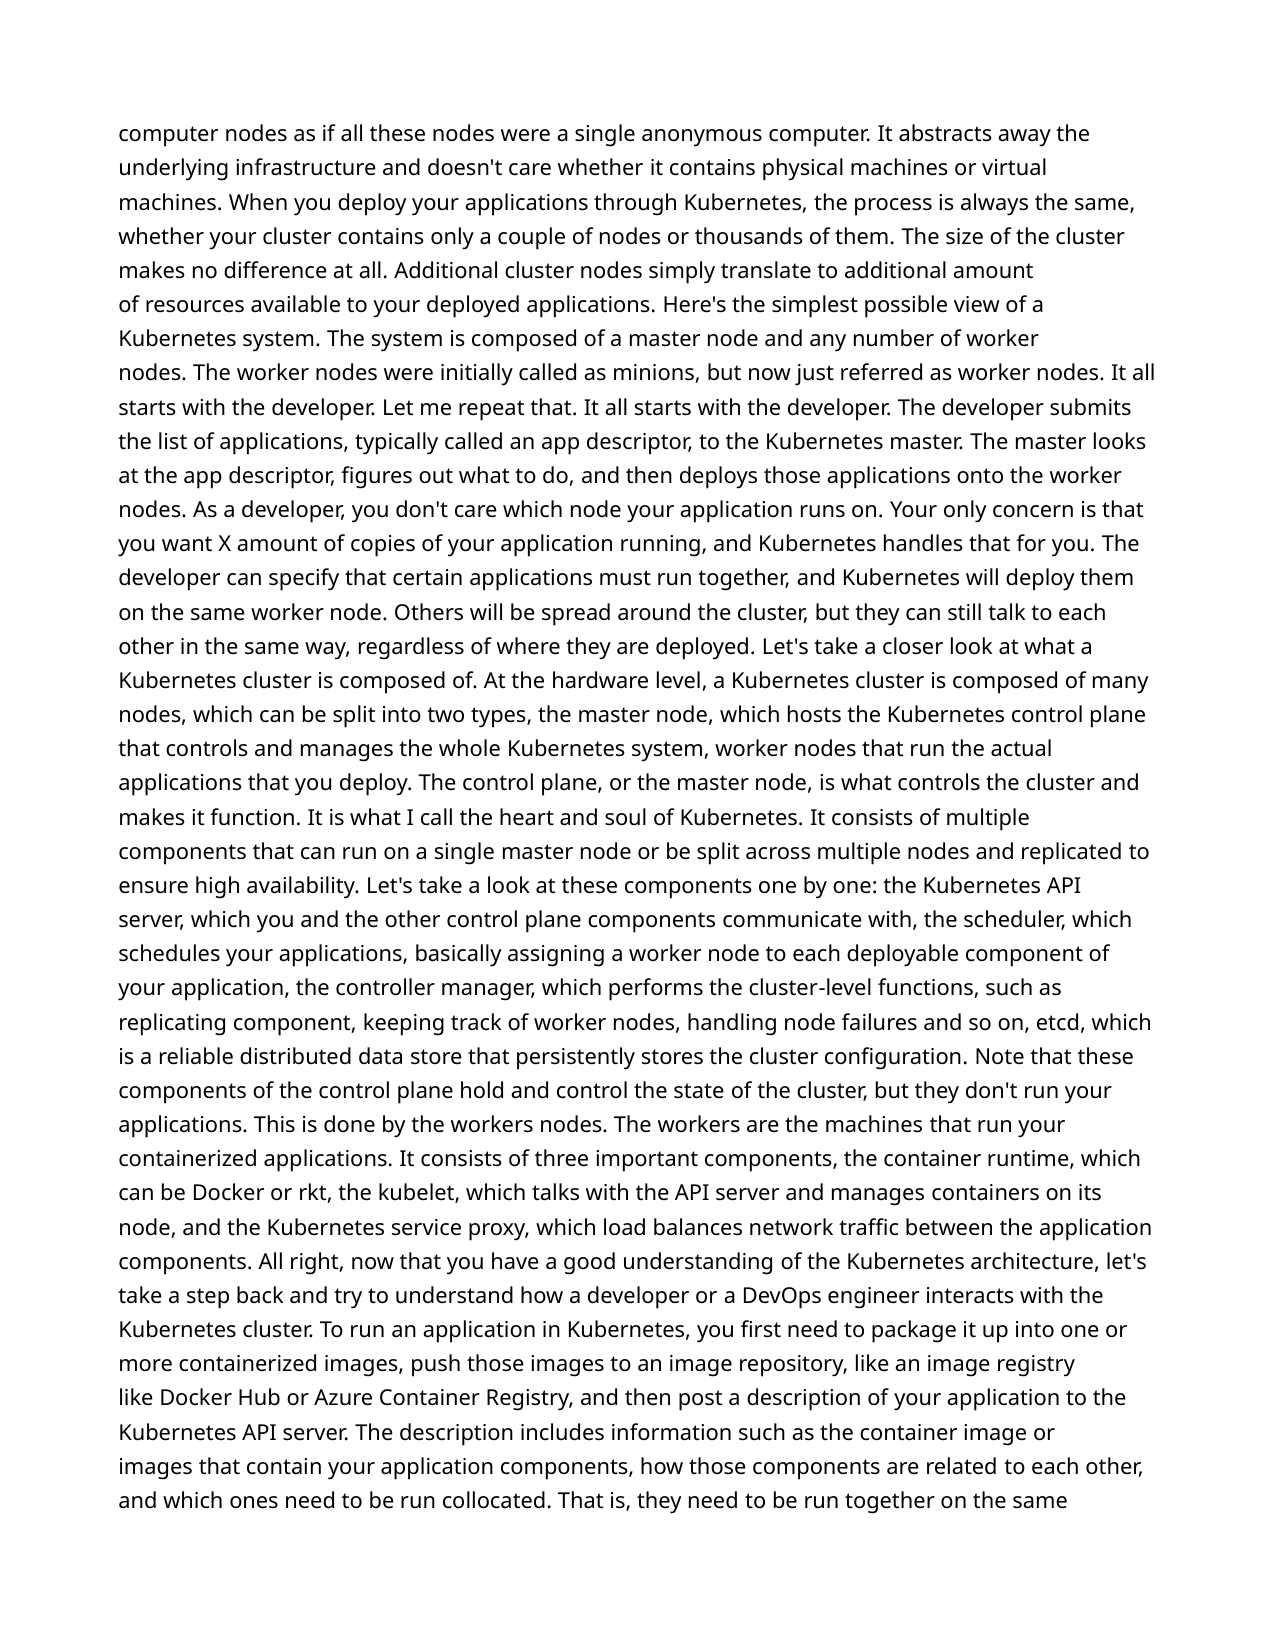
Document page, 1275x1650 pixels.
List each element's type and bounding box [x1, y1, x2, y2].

text [118, 118, 1157, 1514]
